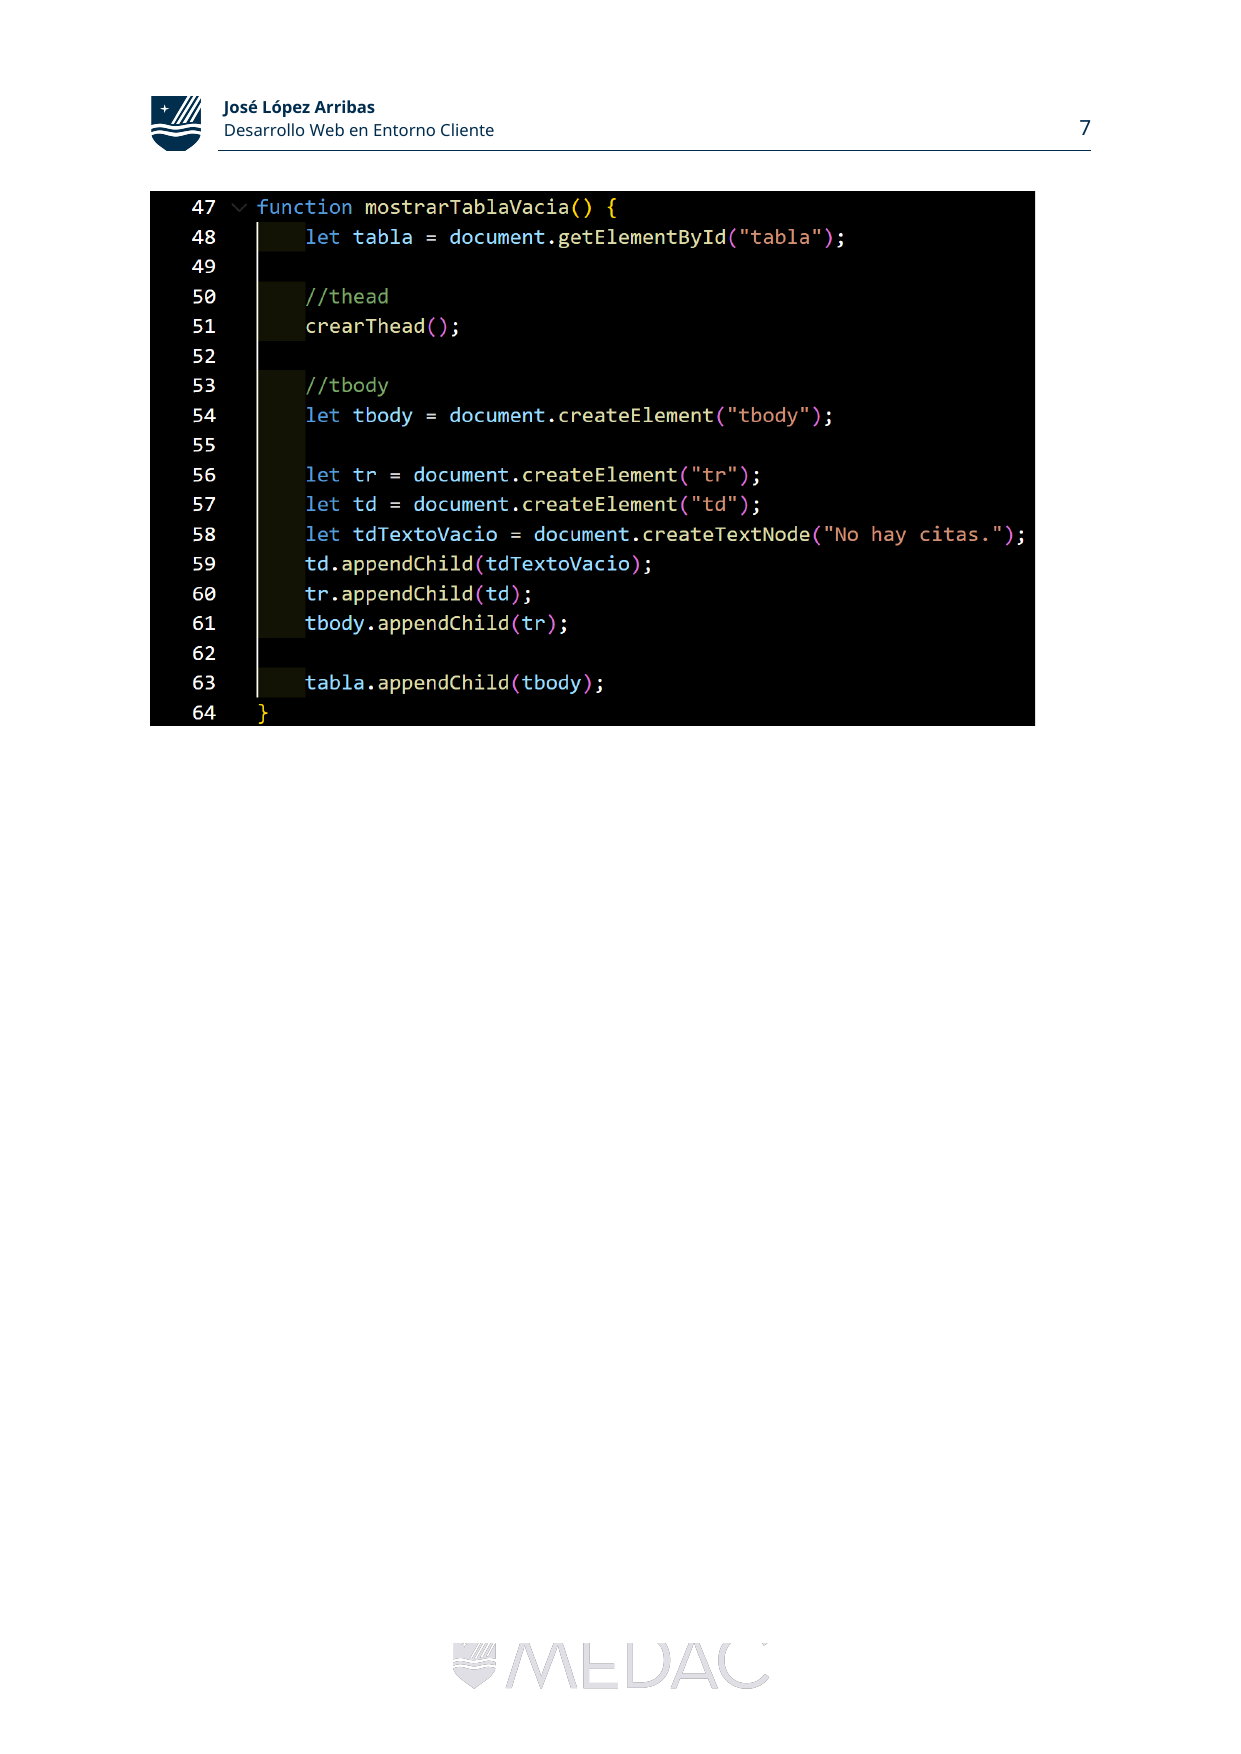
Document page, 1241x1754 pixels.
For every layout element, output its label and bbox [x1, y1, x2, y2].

picture [150, 191, 1035, 726]
picture [138, 79, 209, 173]
picture [428, 1643, 794, 1699]
